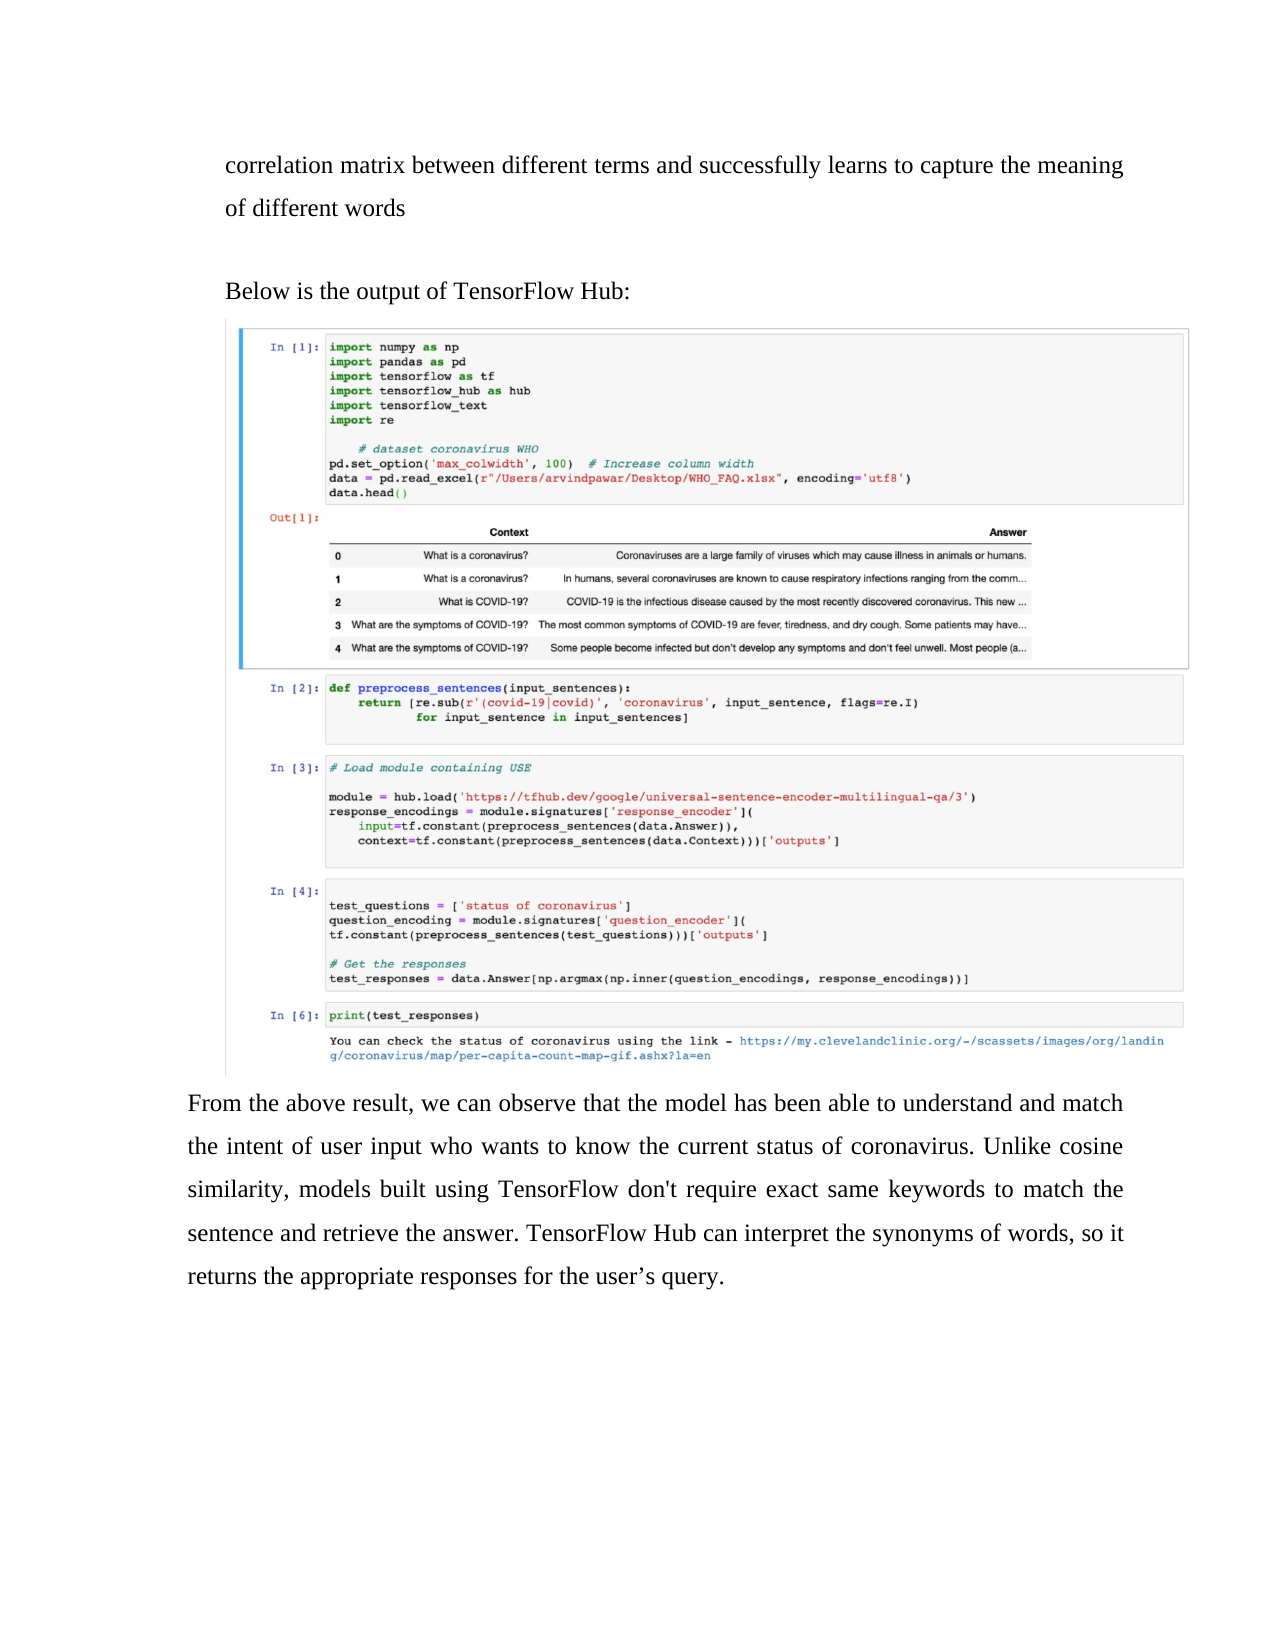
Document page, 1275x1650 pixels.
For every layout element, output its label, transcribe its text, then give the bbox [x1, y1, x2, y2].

picture [225, 318, 1200, 1076]
text Below is the output of TensorFlow Hub: [225, 276, 1125, 304]
text From the above result, we can observe that the model has been able to understand and match the intent of user input who wants to know the current status of coronavirus. Unlike cosine similarity, models built using TensorFlow don't require exact same keywords to match the sentence and retrieve the answer. TensorFlow Hub can interpret the synonyms of words, so it returns the appropriate responses for the user’s query. [187, 1088, 1125, 1289]
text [225, 150, 1125, 222]
